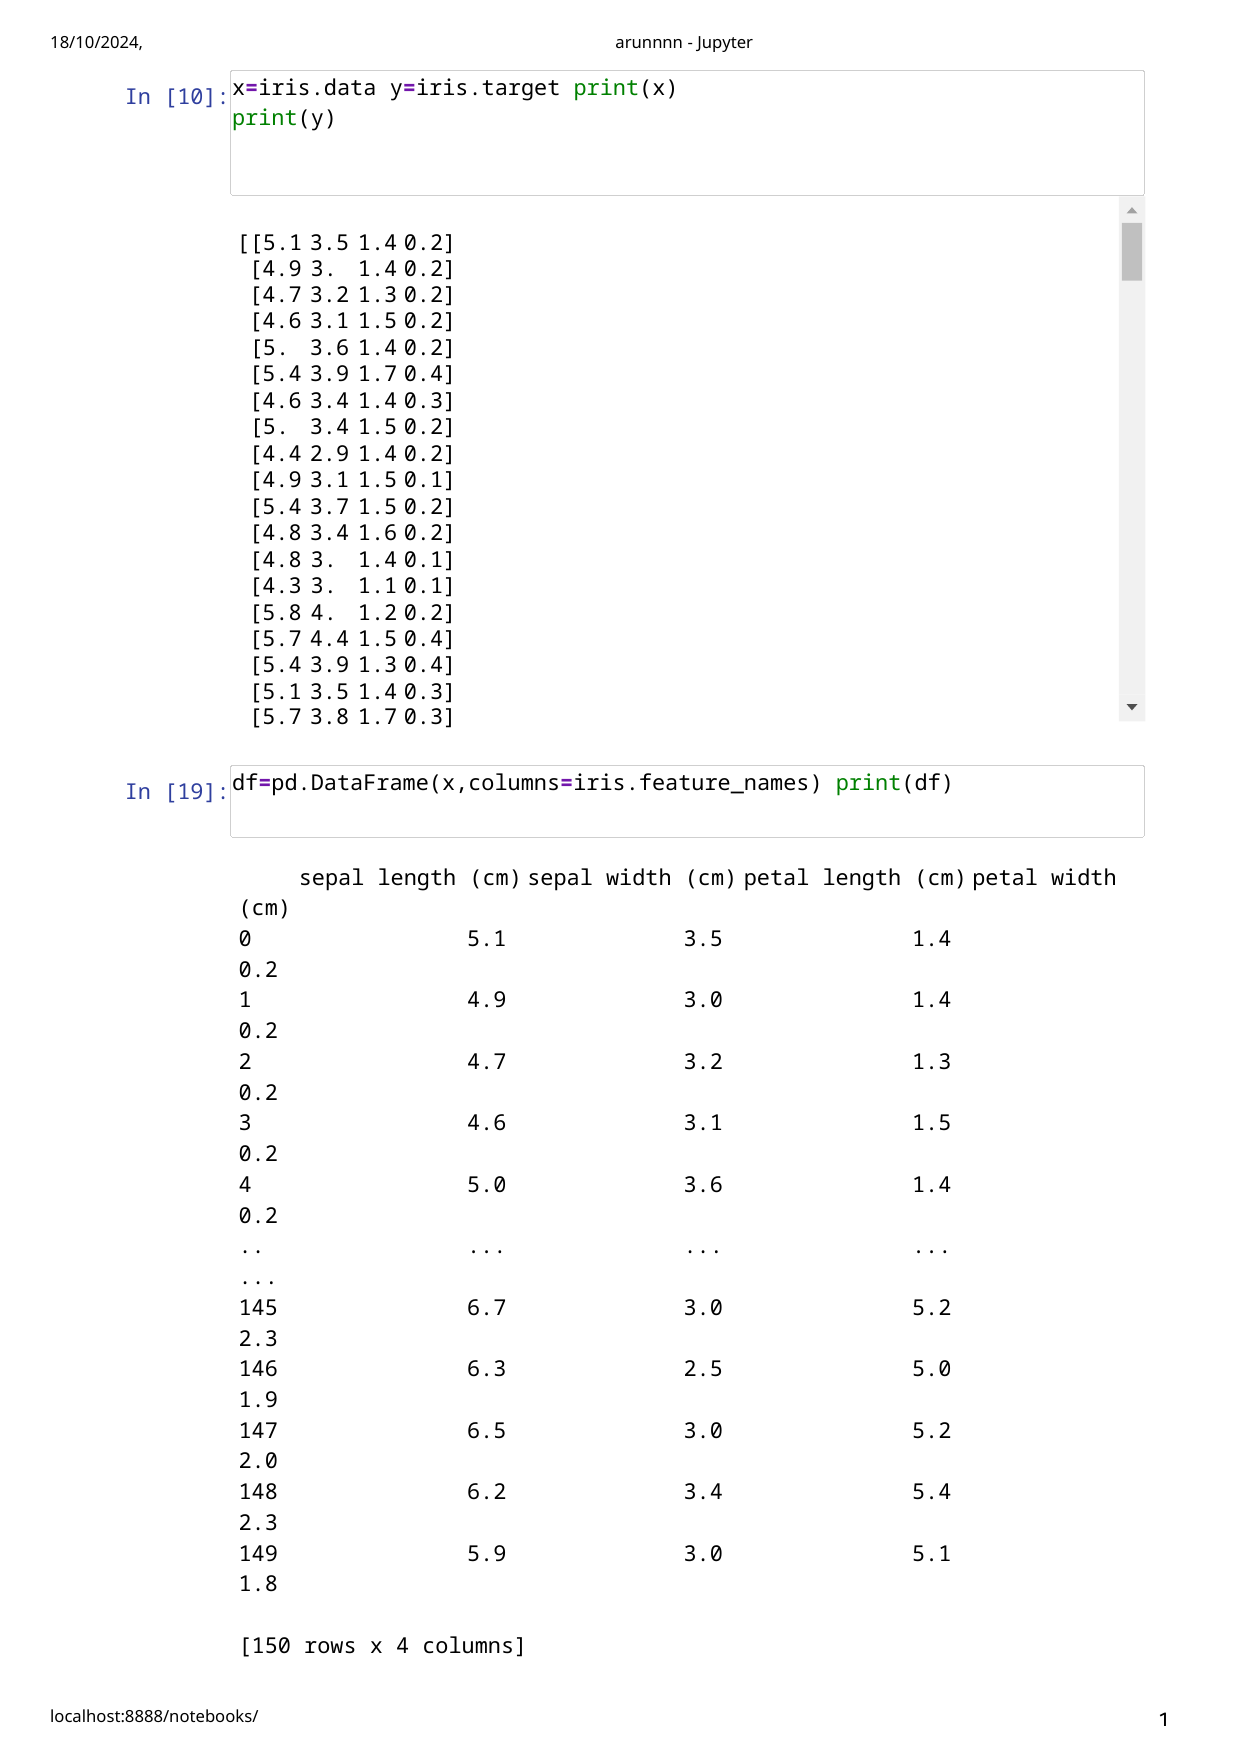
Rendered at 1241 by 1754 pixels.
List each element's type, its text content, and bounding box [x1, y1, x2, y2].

text 145 6.7 3.0 5.2 [238, 1292, 1159, 1322]
table_cell 1.5 [353, 416, 401, 442]
text 1.8 [238, 1568, 1159, 1598]
table_cell 0.2] [401, 601, 461, 627]
table_cell 3.9 [305, 654, 353, 680]
text sepal length (cm) sepal width (cm) petal length (cm) petal width [298, 861, 1159, 891]
text [150 rows x 4 columns] [238, 1630, 1159, 1660]
text 3 4.6 3.1 1.5 [238, 1107, 1159, 1137]
text ... [238, 1261, 1159, 1291]
table_cell 0.2] [401, 521, 461, 548]
table_cell [4.3 [234, 574, 305, 601]
table_cell 1.4 [353, 548, 401, 574]
text 148 6.2 3.4 5.4 [238, 1476, 1159, 1506]
text 0.2 [238, 1138, 1159, 1168]
table_cell [5.4 [234, 363, 305, 389]
table_cell 0.2] [401, 283, 461, 310]
table_cell 3. [305, 257, 353, 283]
table_cell 1.2 [353, 601, 401, 627]
text 0.2 [238, 1199, 1159, 1229]
table_cell 2.9 [305, 442, 353, 468]
table_cell 0.1] [401, 574, 461, 601]
table_cell [5.1 [234, 680, 305, 707]
text 146 6.3 2.5 5.0 [238, 1353, 1159, 1383]
table_cell 3.8 [305, 707, 353, 731]
table_cell 3.4 [305, 389, 353, 416]
table_cell 1.3 [353, 654, 401, 680]
table_header [[5.1 [234, 233, 305, 257]
text 2.0 [238, 1446, 1159, 1475]
table_cell 1.4 [353, 336, 401, 363]
table_cell 3. [305, 574, 353, 601]
table_cell [5. [234, 416, 305, 442]
table_cell 3.4 [305, 521, 353, 548]
table_cell [4.6 [234, 389, 305, 416]
table_cell 3.7 [305, 495, 353, 521]
table_cell [4.8 [234, 548, 305, 574]
table_cell [5.8 [234, 601, 305, 627]
text 0.2 [238, 1015, 1159, 1045]
text 1.9 [238, 1384, 1159, 1414]
table_header 0.2] [401, 233, 461, 257]
text 147 6.5 3.0 5.2 [238, 1415, 1159, 1444]
table_cell 3.9 [305, 363, 353, 389]
table_cell 0.3] [401, 680, 461, 707]
table_cell 1.4 [353, 680, 401, 707]
text 1 4.9 3.0 1.4 [238, 984, 1159, 1014]
table_cell 1.4 [353, 389, 401, 416]
table_cell [5.7 [234, 627, 305, 654]
table_cell [5.4 [234, 495, 305, 521]
table_cell 1.5 [353, 310, 401, 336]
text In [19]: [124, 776, 1159, 806]
table_cell 0.4] [401, 363, 461, 389]
text In [10]: [124, 81, 1159, 111]
table_cell 1.4 [353, 257, 401, 283]
table_cell 1.3 [353, 283, 401, 310]
table_cell 3. [305, 548, 353, 574]
table_cell 1.7 [353, 363, 401, 389]
table_cell 0.2] [401, 257, 461, 283]
table_cell 0.2] [401, 442, 461, 468]
table_cell 3.1 [305, 310, 353, 336]
table_cell 1.7 [353, 707, 401, 731]
table_cell 0.4] [401, 627, 461, 654]
table_cell 0.3] [401, 707, 461, 731]
table_cell 1.6 [353, 521, 401, 548]
table_header 3.5 [305, 233, 353, 257]
text 2.3 [238, 1507, 1159, 1537]
table_cell 4. [305, 601, 353, 627]
table_cell 1.5 [353, 495, 401, 521]
text 4 5.0 3.6 1.4 [238, 1169, 1159, 1199]
table_cell [4.8 [234, 521, 305, 548]
table_cell 3.2 [305, 283, 353, 310]
table_cell 0.3] [401, 389, 461, 416]
table_cell 3.6 [305, 336, 353, 363]
table_cell [5. [234, 336, 305, 363]
table_cell 1.5 [353, 627, 401, 654]
table_cell 1.5 [353, 469, 401, 495]
table_cell 4.4 [305, 627, 353, 654]
table_cell 3.1 [305, 469, 353, 495]
table_cell [4.4 [234, 442, 305, 468]
text (cm) [238, 892, 1159, 922]
table_cell [5.7 [234, 707, 305, 731]
table_cell [5.4 [234, 654, 305, 680]
table_cell 3.4 [305, 416, 353, 442]
table_cell 1.4 [353, 442, 401, 468]
text 0 5.1 3.5 1.4 [238, 923, 1159, 953]
table_header 1.4 [353, 233, 401, 257]
table_cell [4.9 [234, 469, 305, 495]
text 2 4.7 3.2 1.3 [238, 1046, 1159, 1076]
table_cell [4.6 [234, 310, 305, 336]
text 0.2 [238, 1077, 1159, 1106]
table_cell 0.1] [401, 548, 461, 574]
text 149 5.9 3.0 5.1 [238, 1538, 1159, 1567]
table_cell 0.2] [401, 310, 461, 336]
table_cell 0.1] [401, 469, 461, 495]
table_cell 3.5 [305, 680, 353, 707]
table_cell [4.7 [234, 283, 305, 310]
table_cell 0.2] [401, 495, 461, 521]
table_cell 1.1 [353, 574, 401, 601]
text 0.2 [238, 954, 1159, 983]
table_cell 0.2] [401, 416, 461, 442]
table_cell 0.4] [401, 654, 461, 680]
table_cell [4.9 [234, 257, 305, 283]
text 2.3 [238, 1322, 1159, 1352]
text .. ... ... ... [238, 1230, 1159, 1260]
table_cell 0.2] [401, 336, 461, 363]
